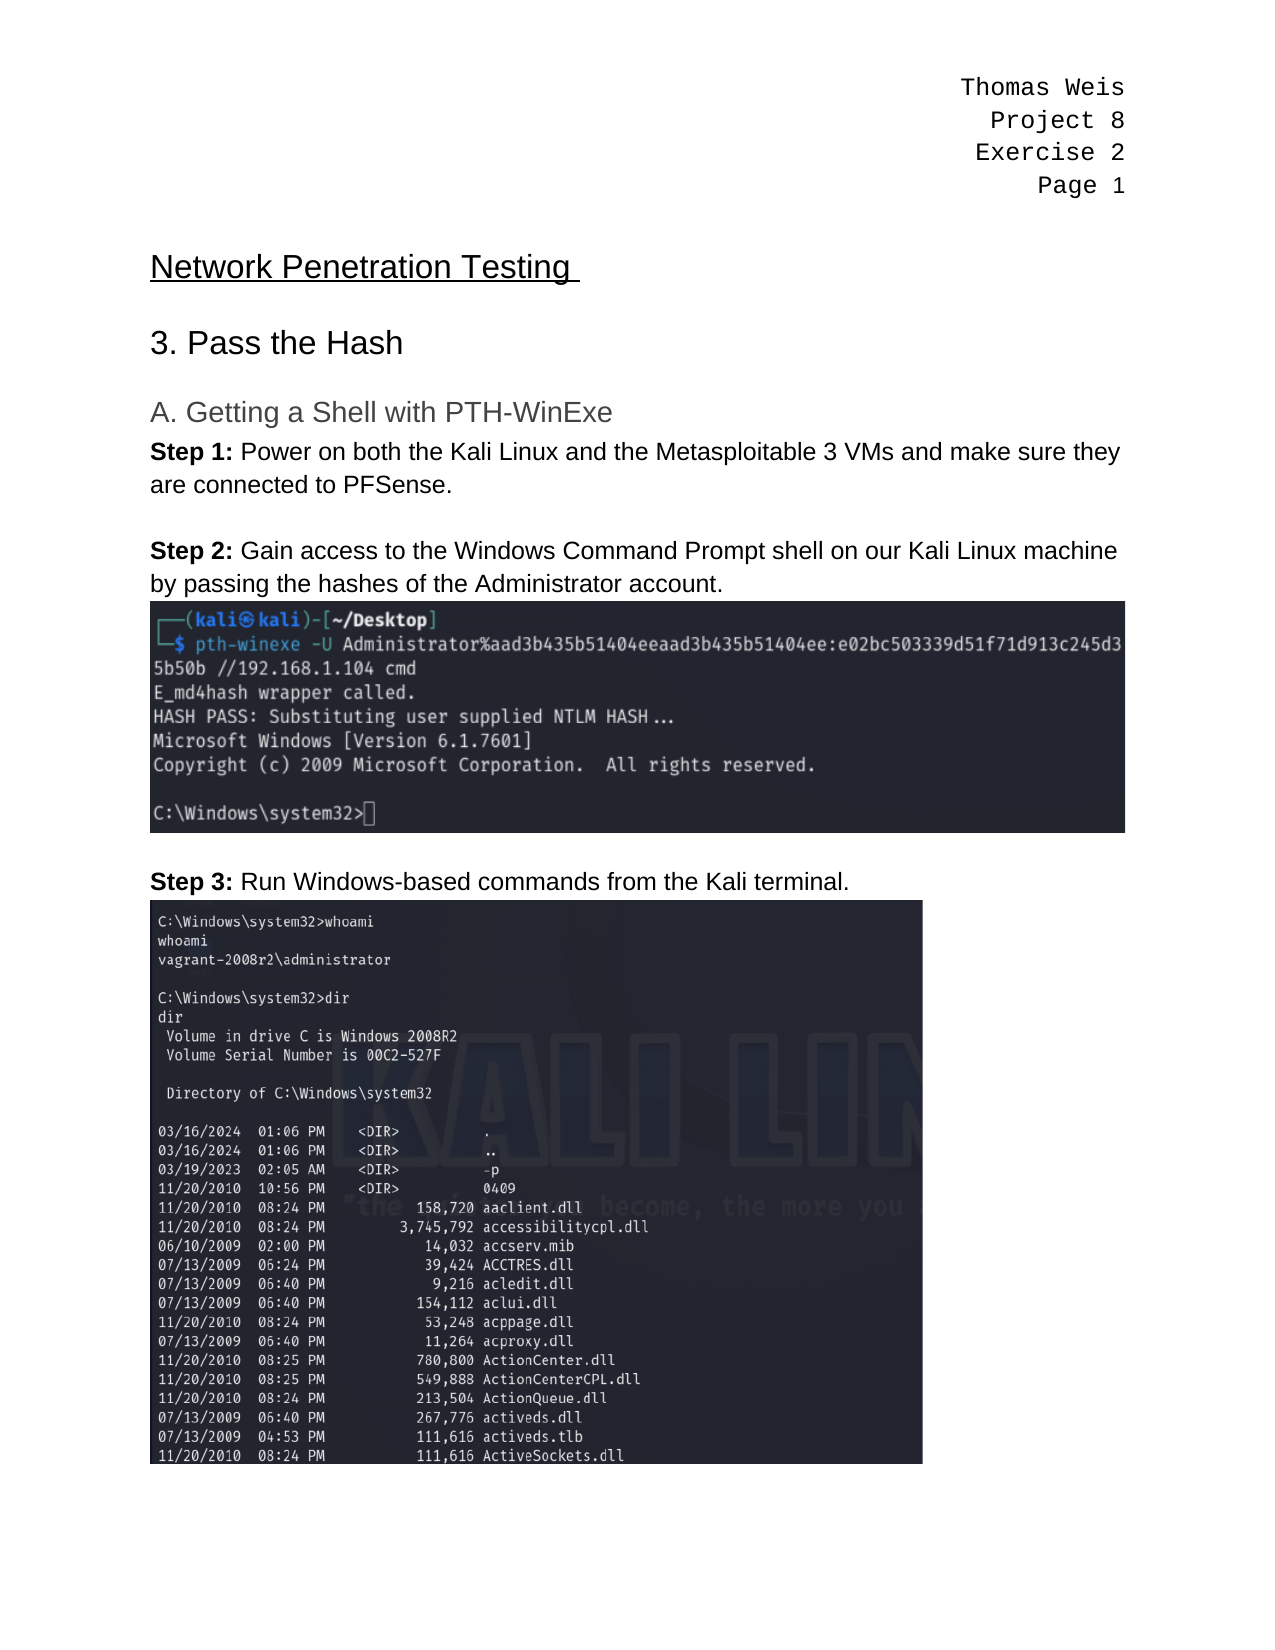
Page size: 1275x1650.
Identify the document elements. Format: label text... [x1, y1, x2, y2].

text Step 2: Gain access to the Windows Command Prompt shell on our Kali Linux machine by passing the hashes of the Administrator account. [150, 536, 1125, 597]
text Step 3: Run Windows-based commands from the Kali terminal. [150, 867, 1125, 896]
text Step 1: Power on both the Kali Linux and the Metasploitable 3 VMs and make sure they are connected to PFSense. [150, 437, 1125, 498]
subtitle 3. Pass the Hash [150, 323, 1125, 361]
subtitle A. Getting a Shell with PTH-WinExe [150, 395, 1125, 428]
picture [150, 900, 923, 1464]
subtitle Network Penetration Testing [150, 247, 1125, 285]
picture [150, 601, 1125, 833]
